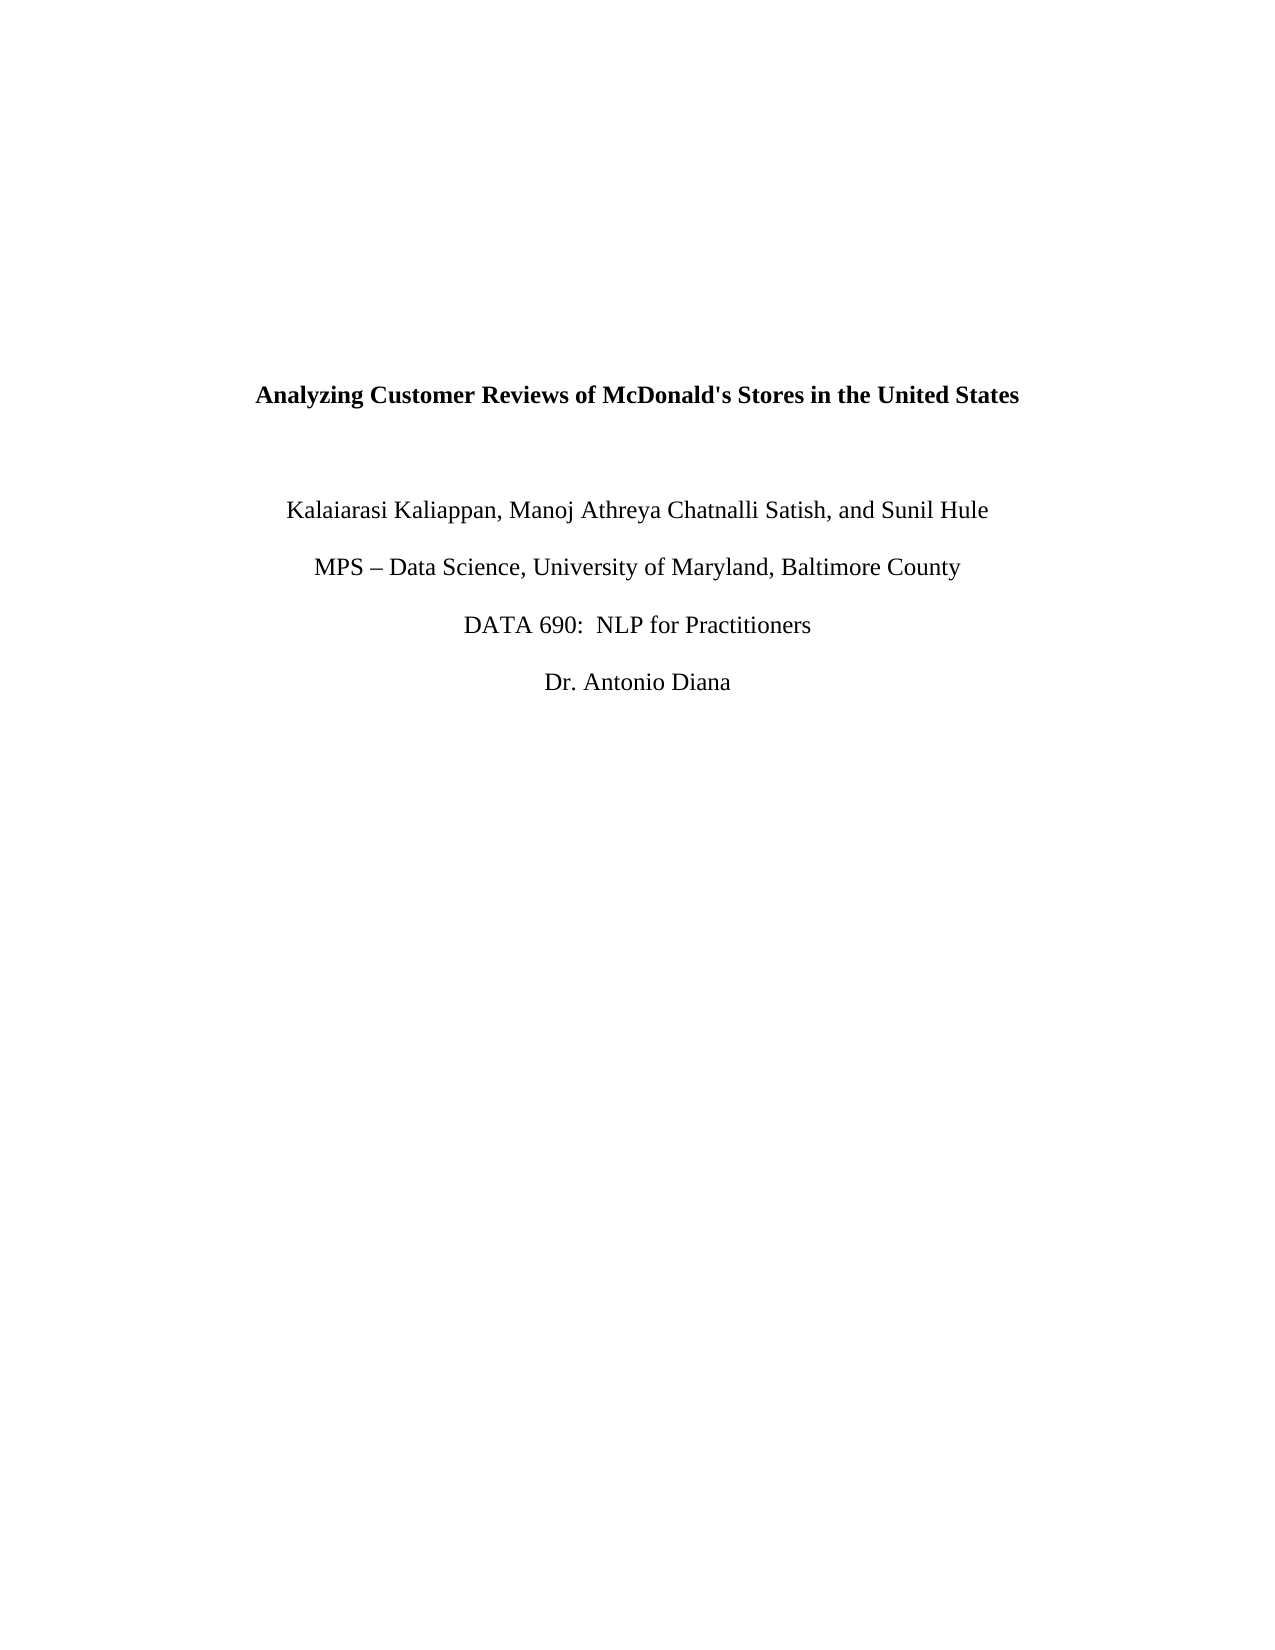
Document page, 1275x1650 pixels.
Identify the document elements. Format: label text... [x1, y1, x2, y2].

text DATA 690: NLP for Practitioners [150, 610, 1125, 639]
text Analyzing Customer Reviews of McDonald's Stores in the United States [150, 380, 1125, 409]
text Kalaiarasi Kaliappan, Manoj Athreya Chatnalli Satish, and Sunil Hule [150, 495, 1125, 524]
text MPS – Data Science, University of Maryland, Baltimore County [150, 552, 1125, 581]
text Dr. Antonio Diana [150, 667, 1125, 696]
